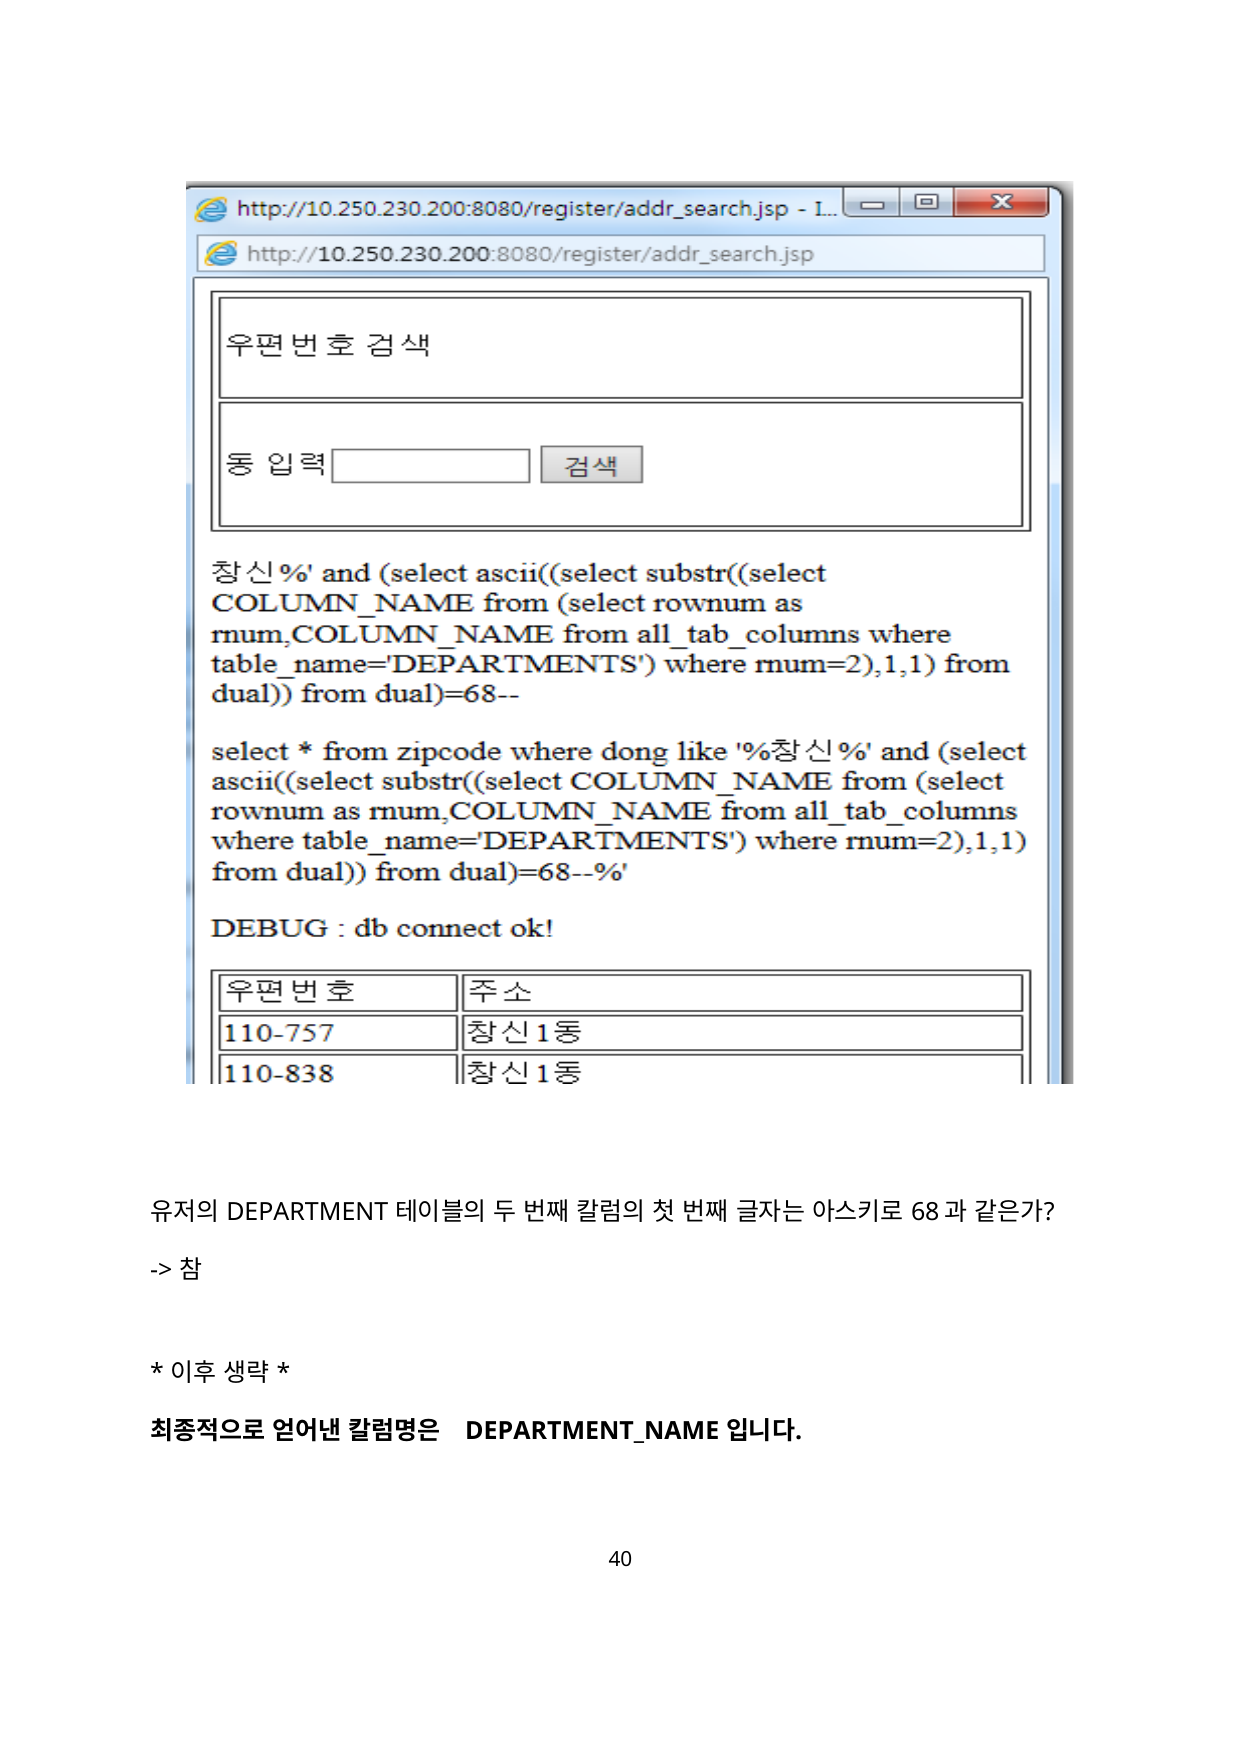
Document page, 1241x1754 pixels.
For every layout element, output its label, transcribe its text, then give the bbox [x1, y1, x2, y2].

text * 이후 생략 * [150, 1353, 1090, 1389]
text 최종적으로 얻어낸 칼럼명은 DEPARTMENT_NAME 입니다. [150, 1411, 1090, 1447]
text 유저의 DEPARTMENT 테이블의 두 번째 칼럼의 첫 번째 글자는 아스키로 68과 같은가? [150, 1192, 1090, 1228]
text -> 참 [150, 1249, 1090, 1286]
picture [186, 181, 1074, 1084]
